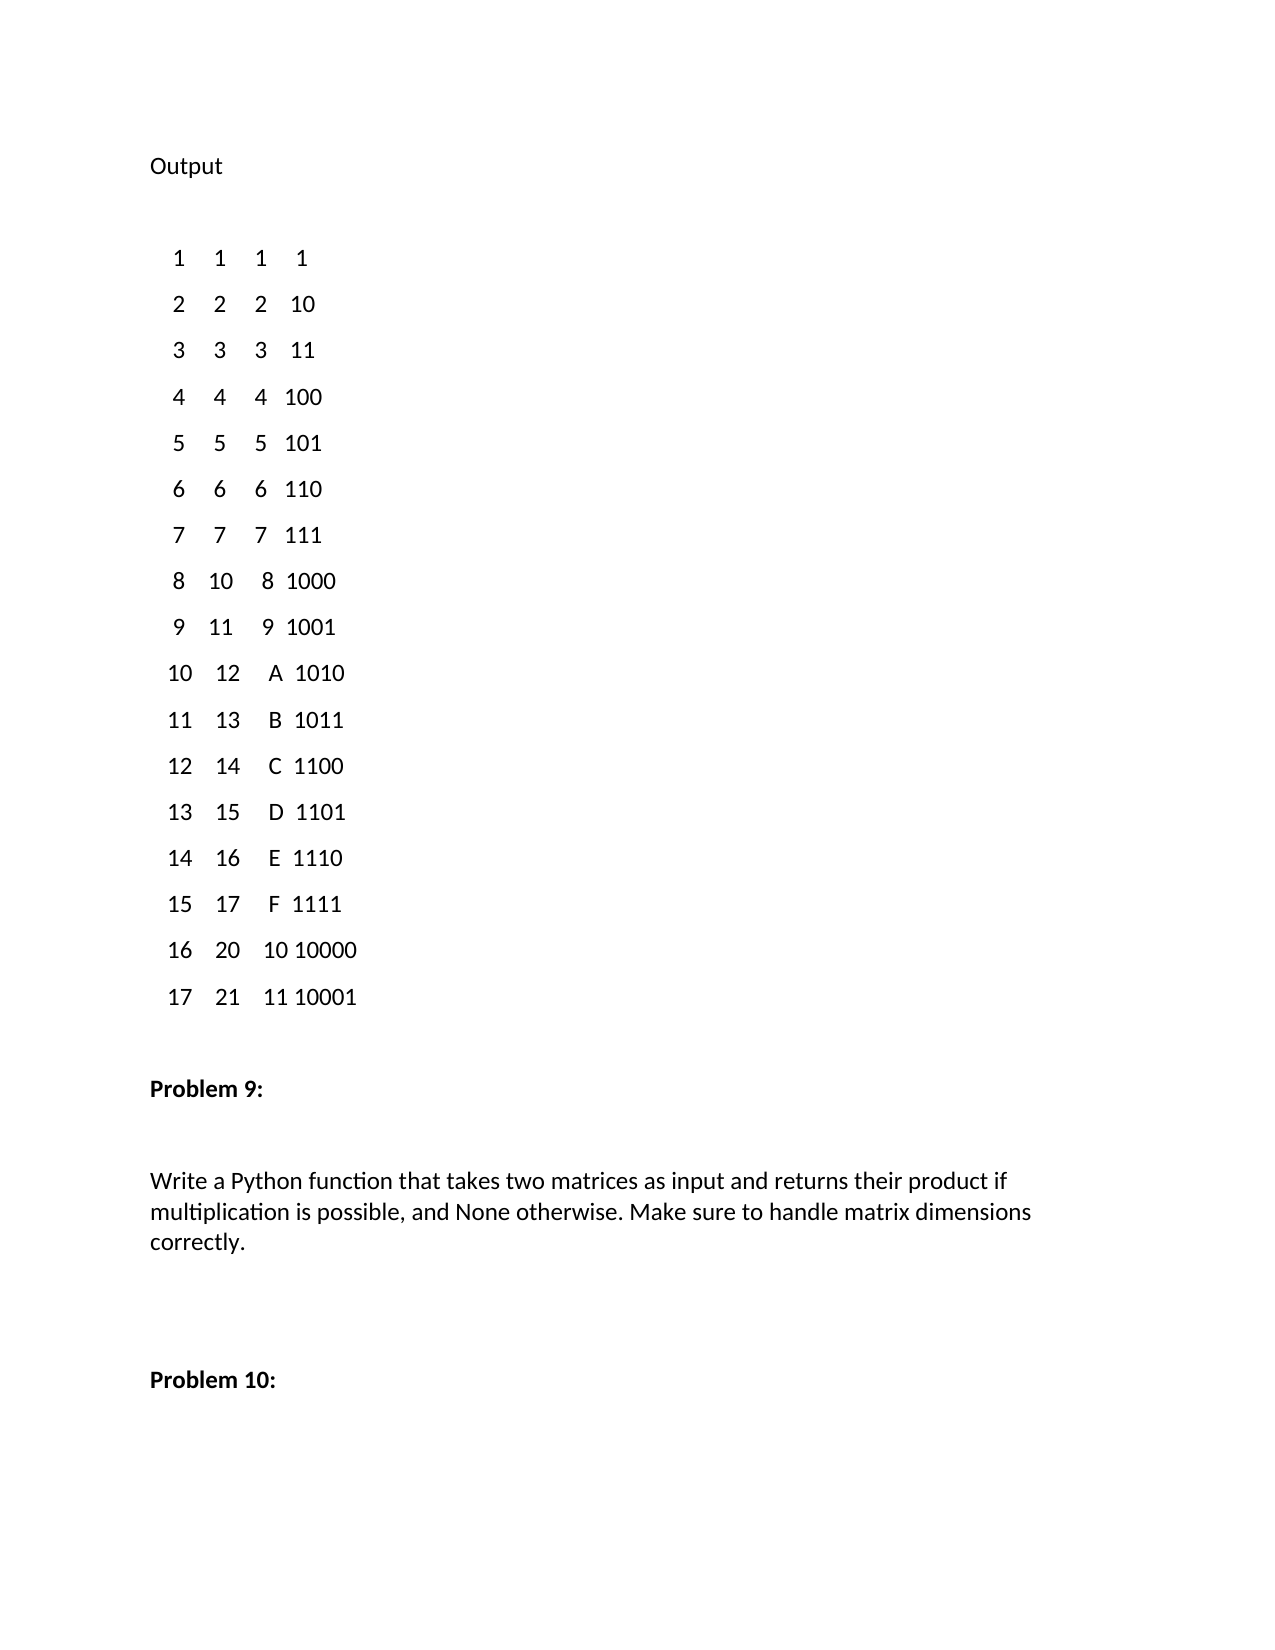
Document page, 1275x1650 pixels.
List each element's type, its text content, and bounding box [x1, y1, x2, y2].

text 10 12 A 1010 [150, 658, 1125, 688]
text 5 5 5 101 [150, 427, 1125, 457]
text Write a Python function that takes two matrices as input and returns their product if multiplication is possible, and None otherwise. Make sure to handle matrix dimensions correctly. [150, 1165, 1125, 1257]
text 8 10 8 1000 [150, 565, 1125, 596]
text Problem 10: [150, 1365, 1125, 1395]
text 15 17 F 1111 [150, 888, 1125, 919]
text 6 6 6 110 [150, 473, 1125, 503]
text 17 21 11 10001 [150, 981, 1125, 1011]
text 1 1 1 1 [150, 242, 1125, 273]
text 7 7 7 111 [150, 519, 1125, 550]
text 4 4 4 100 [150, 381, 1125, 411]
text Output [150, 150, 1125, 181]
text 13 15 D 1101 [150, 796, 1125, 827]
text 2 2 2 10 [150, 288, 1125, 319]
text Problem 9: [150, 1073, 1125, 1103]
text 16 20 10 10000 [150, 934, 1125, 965]
text 14 16 E 1110 [150, 842, 1125, 873]
text 11 13 B 1011 [150, 704, 1125, 734]
text 9 11 9 1001 [150, 611, 1125, 642]
text 12 14 C 1100 [150, 750, 1125, 780]
text 3 3 3 11 [150, 334, 1125, 365]
